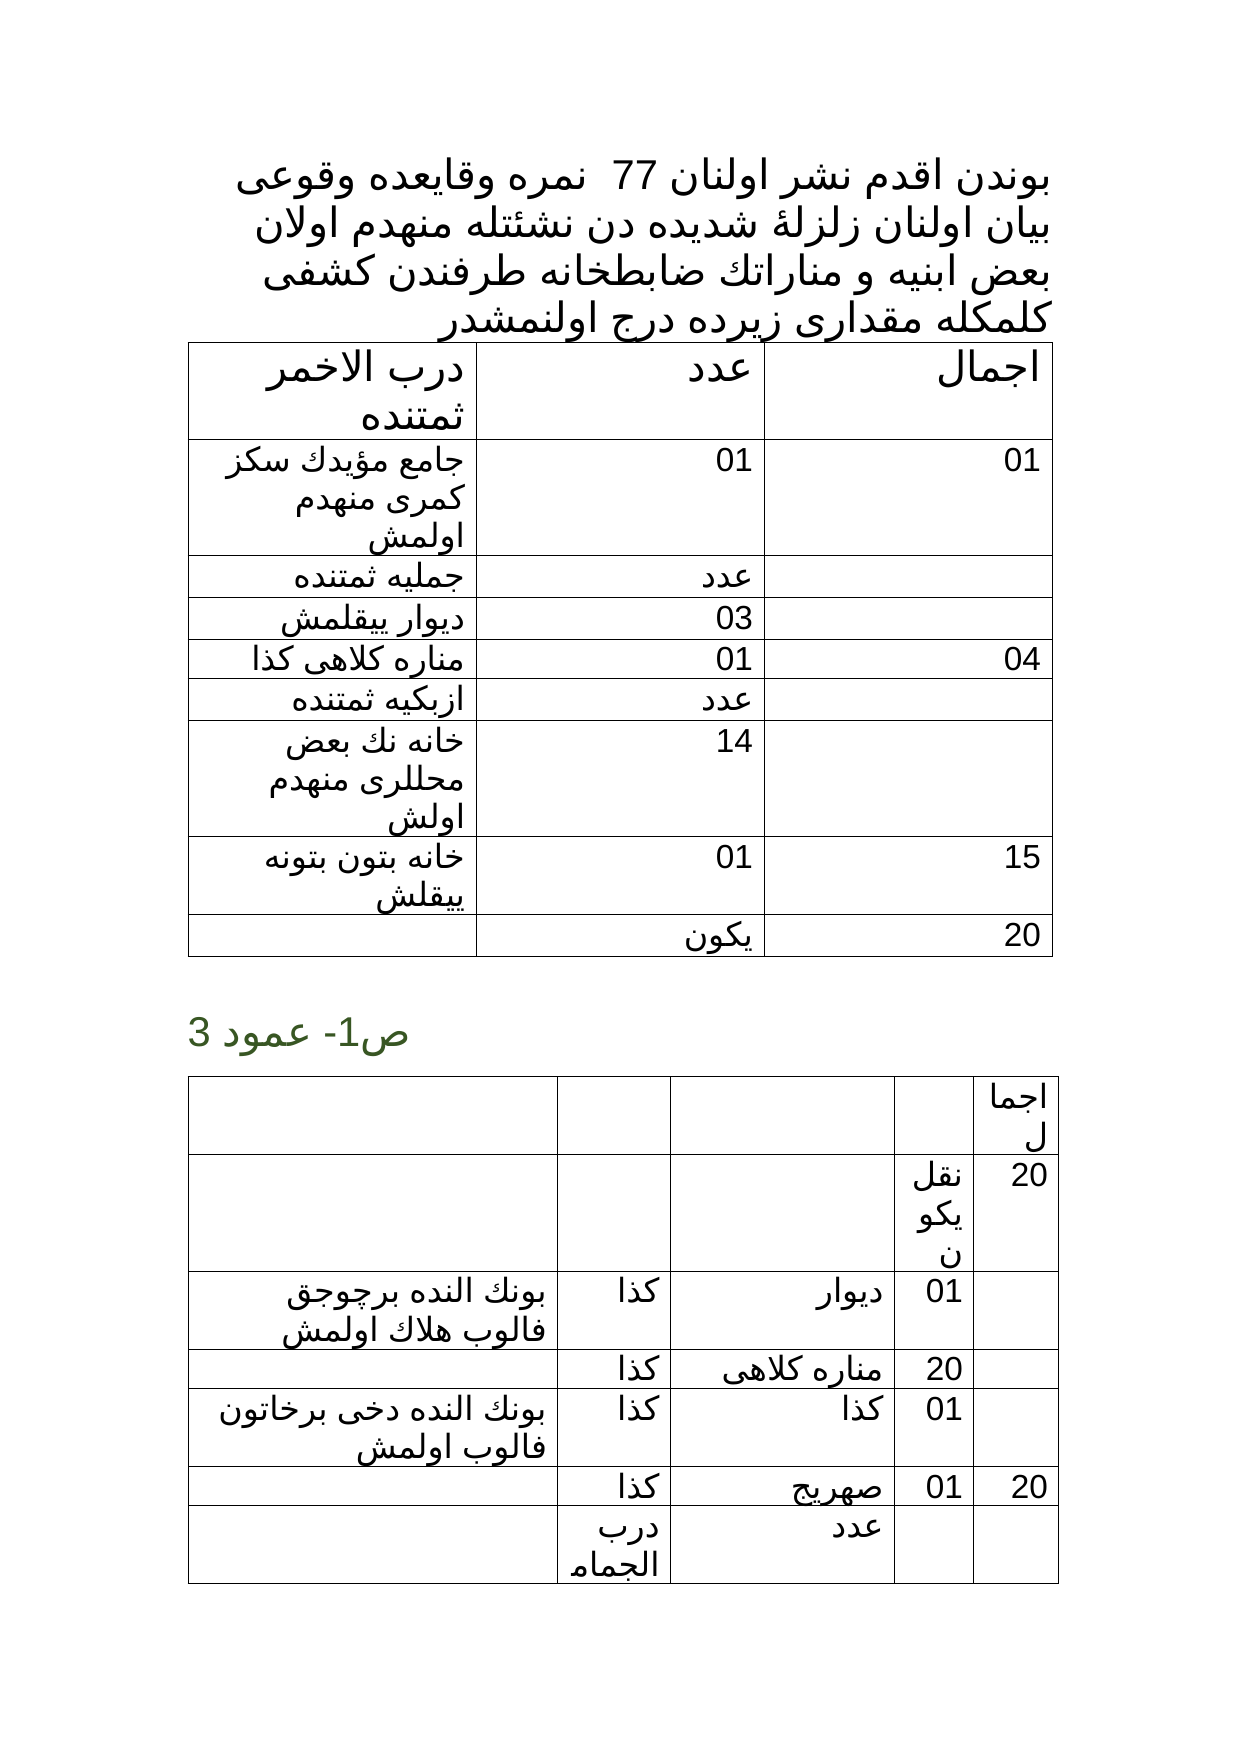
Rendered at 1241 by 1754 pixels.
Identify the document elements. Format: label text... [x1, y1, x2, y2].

table_cell [974, 1389, 1058, 1466]
table_header [895, 1077, 973, 1154]
table_cell [189, 915, 476, 956]
table_cell [189, 1350, 557, 1388]
table_cell کذا [558, 1272, 670, 1348]
table_cell 01 [477, 440, 764, 555]
table_cell [974, 1350, 1058, 1388]
table_cell [671, 1155, 894, 1271]
table_cell 03 [477, 598, 764, 638]
table_cell عدد [477, 556, 764, 597]
table_cell [765, 679, 1052, 720]
table_cell 01 [477, 640, 764, 678]
table_header درب الاخمر ثمتنده [189, 343, 476, 438]
table_cell صهريج [671, 1467, 894, 1505]
table_cell [974, 1272, 1058, 1348]
table_cell دیوار [671, 1272, 894, 1348]
table_cell 20 [895, 1350, 973, 1388]
table_cell 01 [895, 1467, 973, 1505]
table_cell 20 [974, 1155, 1058, 1271]
table_cell 20 [974, 1467, 1058, 1505]
table_cell عدد [477, 679, 764, 720]
table_cell 01 [765, 440, 1052, 555]
table_cell عدد [671, 1506, 894, 1583]
text ص1- عمود 3 [187, 1008, 1053, 1056]
table_cell [765, 598, 1052, 638]
table_cell بونك النده دخى برخاتون فالوب اولمش [189, 1389, 557, 1466]
table_cell مناره کلاهی [671, 1350, 894, 1388]
table_cell کذا [558, 1350, 670, 1388]
table_cell [895, 1506, 973, 1583]
table_cell 04 [765, 640, 1052, 678]
table_cell ديوار ييقلمش [189, 598, 476, 638]
table_header [671, 1077, 894, 1154]
table_cell خانه بتون بتونه يیقلش [189, 837, 476, 914]
table_cell [974, 1506, 1058, 1583]
table_cell 20 [765, 915, 1052, 956]
table_header عدد [477, 343, 764, 438]
table_cell 01 [895, 1272, 973, 1348]
table_cell 01 [477, 837, 764, 914]
table_cell يكون [477, 915, 764, 956]
table_cell [189, 1155, 557, 1271]
table_cell 15 [765, 837, 1052, 914]
table_cell جامع مؤيدك سكز كمرى منهدم اولمش [189, 440, 476, 555]
table_cell درب الجماميز ثمتنده [558, 1506, 670, 1583]
table_cell بونك النده برچوجق فالوب هلاك اولمش [189, 1272, 557, 1348]
table_header [558, 1077, 670, 1154]
table_cell نقل یکون [895, 1155, 973, 1271]
table_cell [765, 556, 1052, 597]
table_cell مناره كلاهى كذا [189, 640, 476, 678]
table_cell جمليه ثمتنده [189, 556, 476, 597]
table_cell کذا [558, 1467, 670, 1505]
table_cell [558, 1155, 670, 1271]
table_cell کذا [558, 1389, 670, 1466]
table_cell 01 [895, 1389, 973, 1466]
table_header اجمال [765, 343, 1052, 438]
table_header [189, 1077, 557, 1154]
table_cell 14 [477, 721, 764, 836]
text بوندن اقدم نشر اولنان 77 نمره وقایعده وقوعی بیان اولنان زلزلۀ شدیده دن نشئتله منهدم اولان بعض ابنیه و مناراتك ضابطخانه طرفندن كشفى كلمكله مقداری زیرده درج اولنمشدر [187, 150, 1053, 342]
table_cell [765, 721, 1052, 836]
table_cell خانه نك بعض محللری منهدم اولش [189, 721, 476, 836]
table_cell [189, 1506, 557, 1583]
table_header اجمال [974, 1077, 1058, 1154]
table_cell [189, 1467, 557, 1505]
table_cell ازبكيه ثمتنده [189, 679, 476, 720]
table_cell کذا [671, 1389, 894, 1466]
